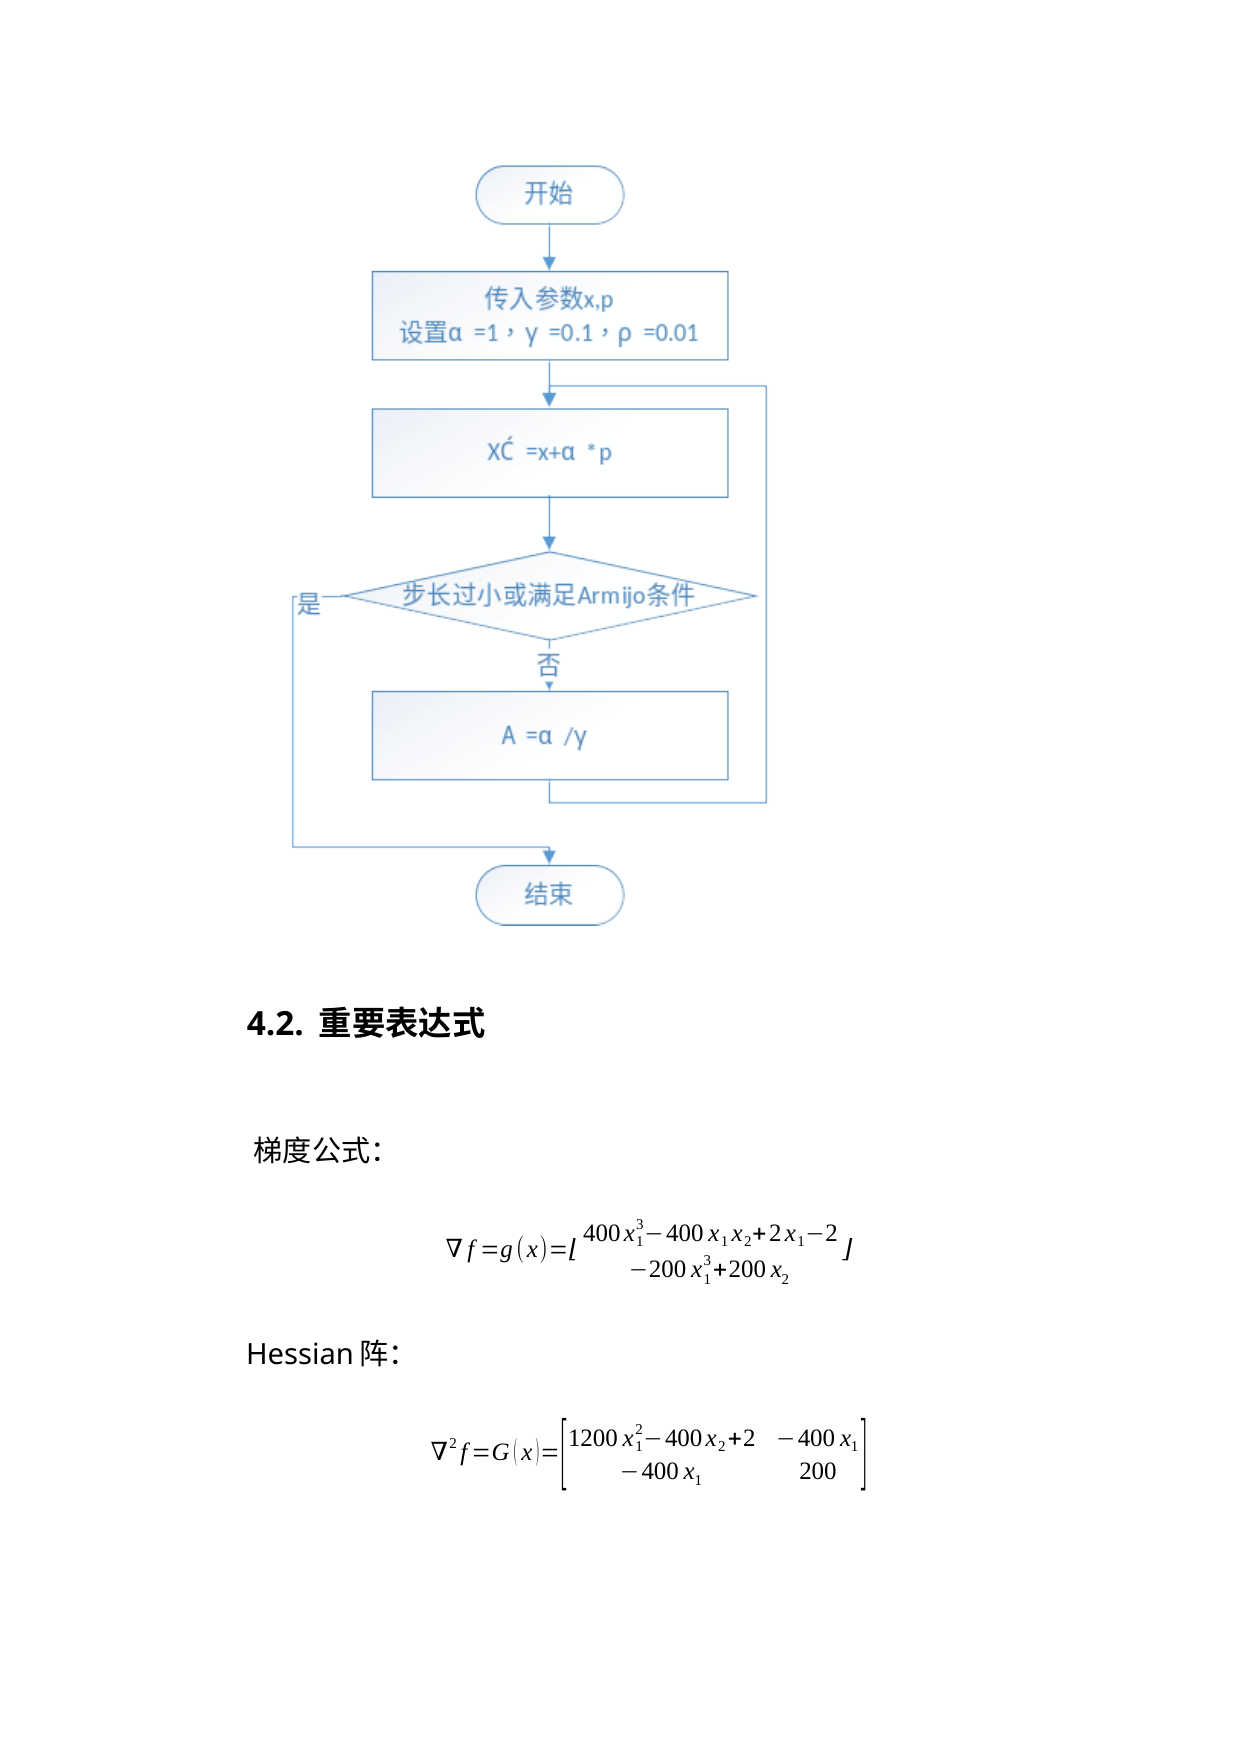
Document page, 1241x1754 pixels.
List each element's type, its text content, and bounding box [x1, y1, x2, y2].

text 梯度公式： [187, 1116, 1053, 1181]
text Hessian阵： [187, 1320, 1053, 1385]
subtitle 重要表达式 [247, 989, 1053, 1054]
